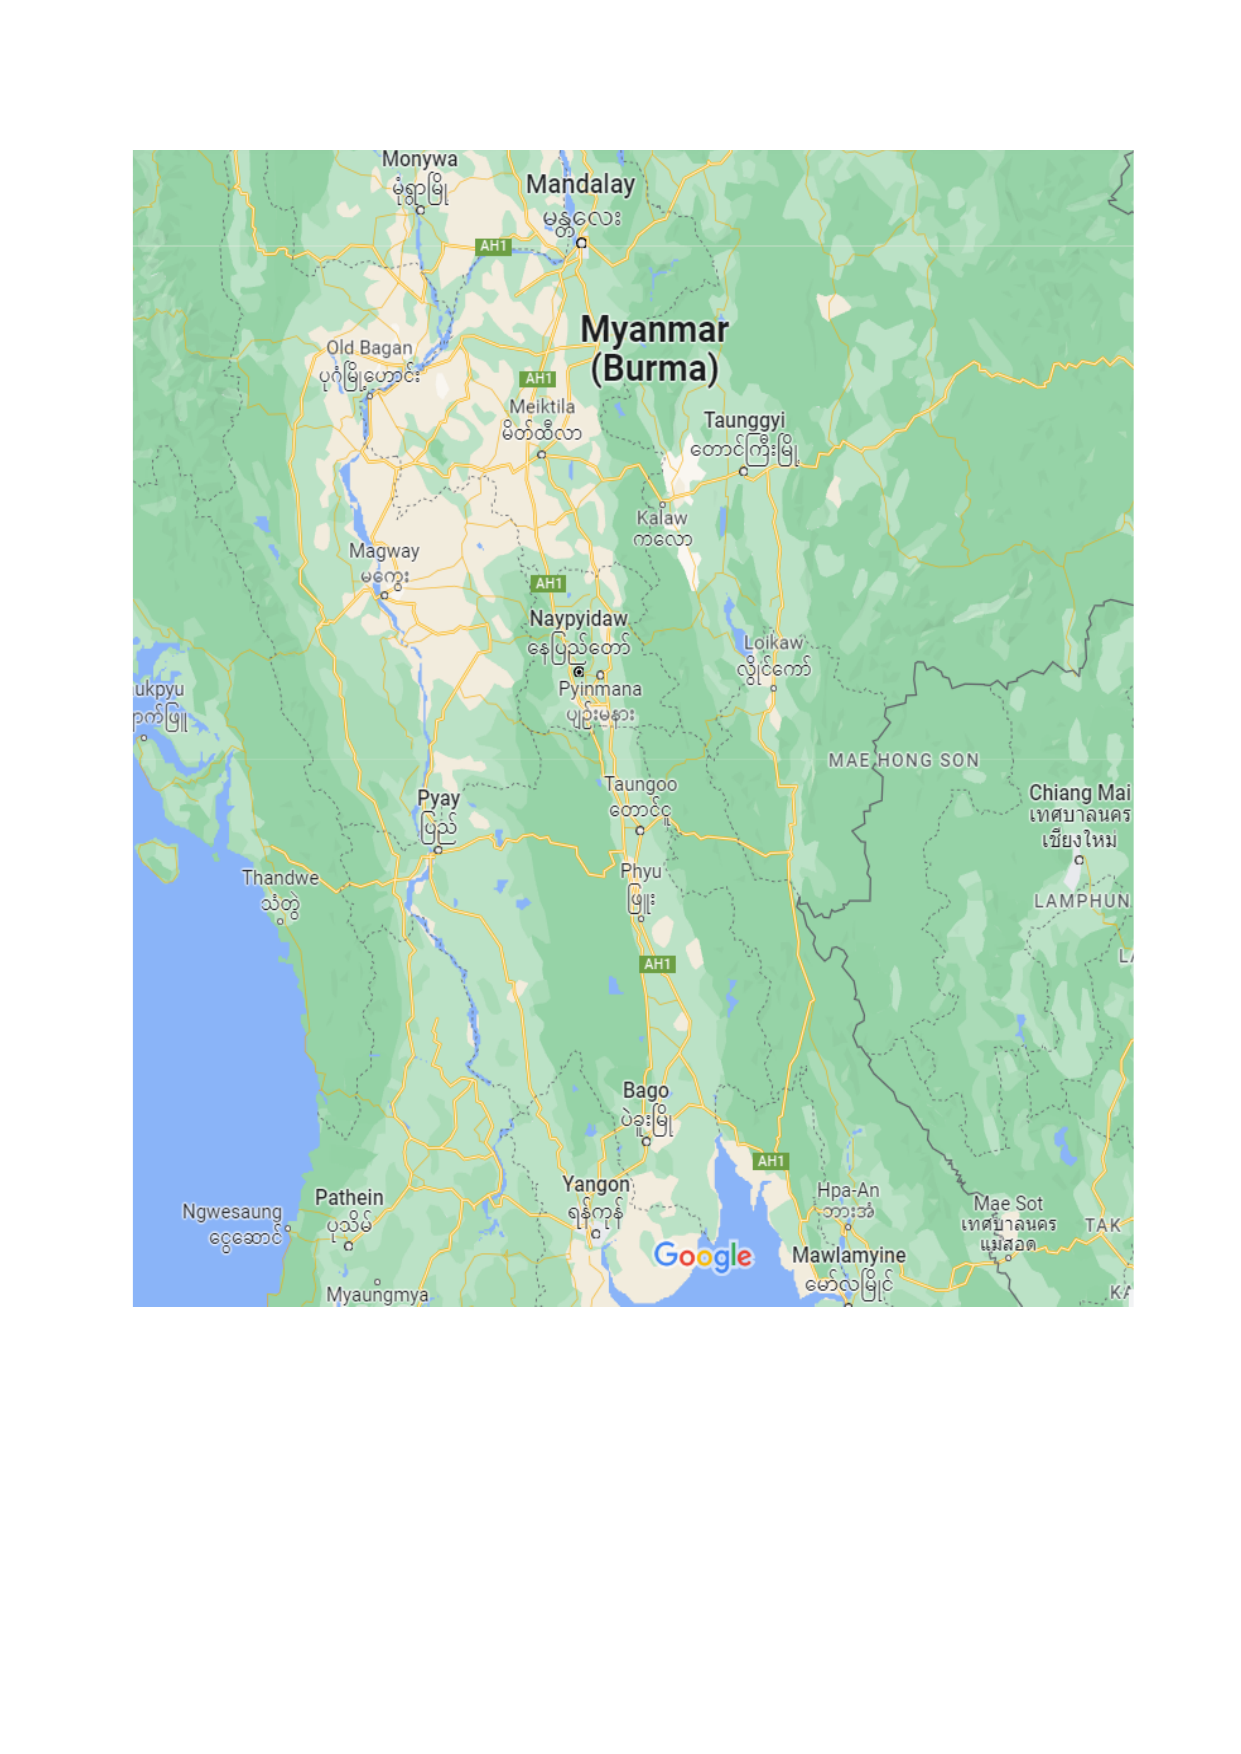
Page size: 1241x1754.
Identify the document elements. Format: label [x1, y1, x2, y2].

picture [132, 150, 1134, 1307]
